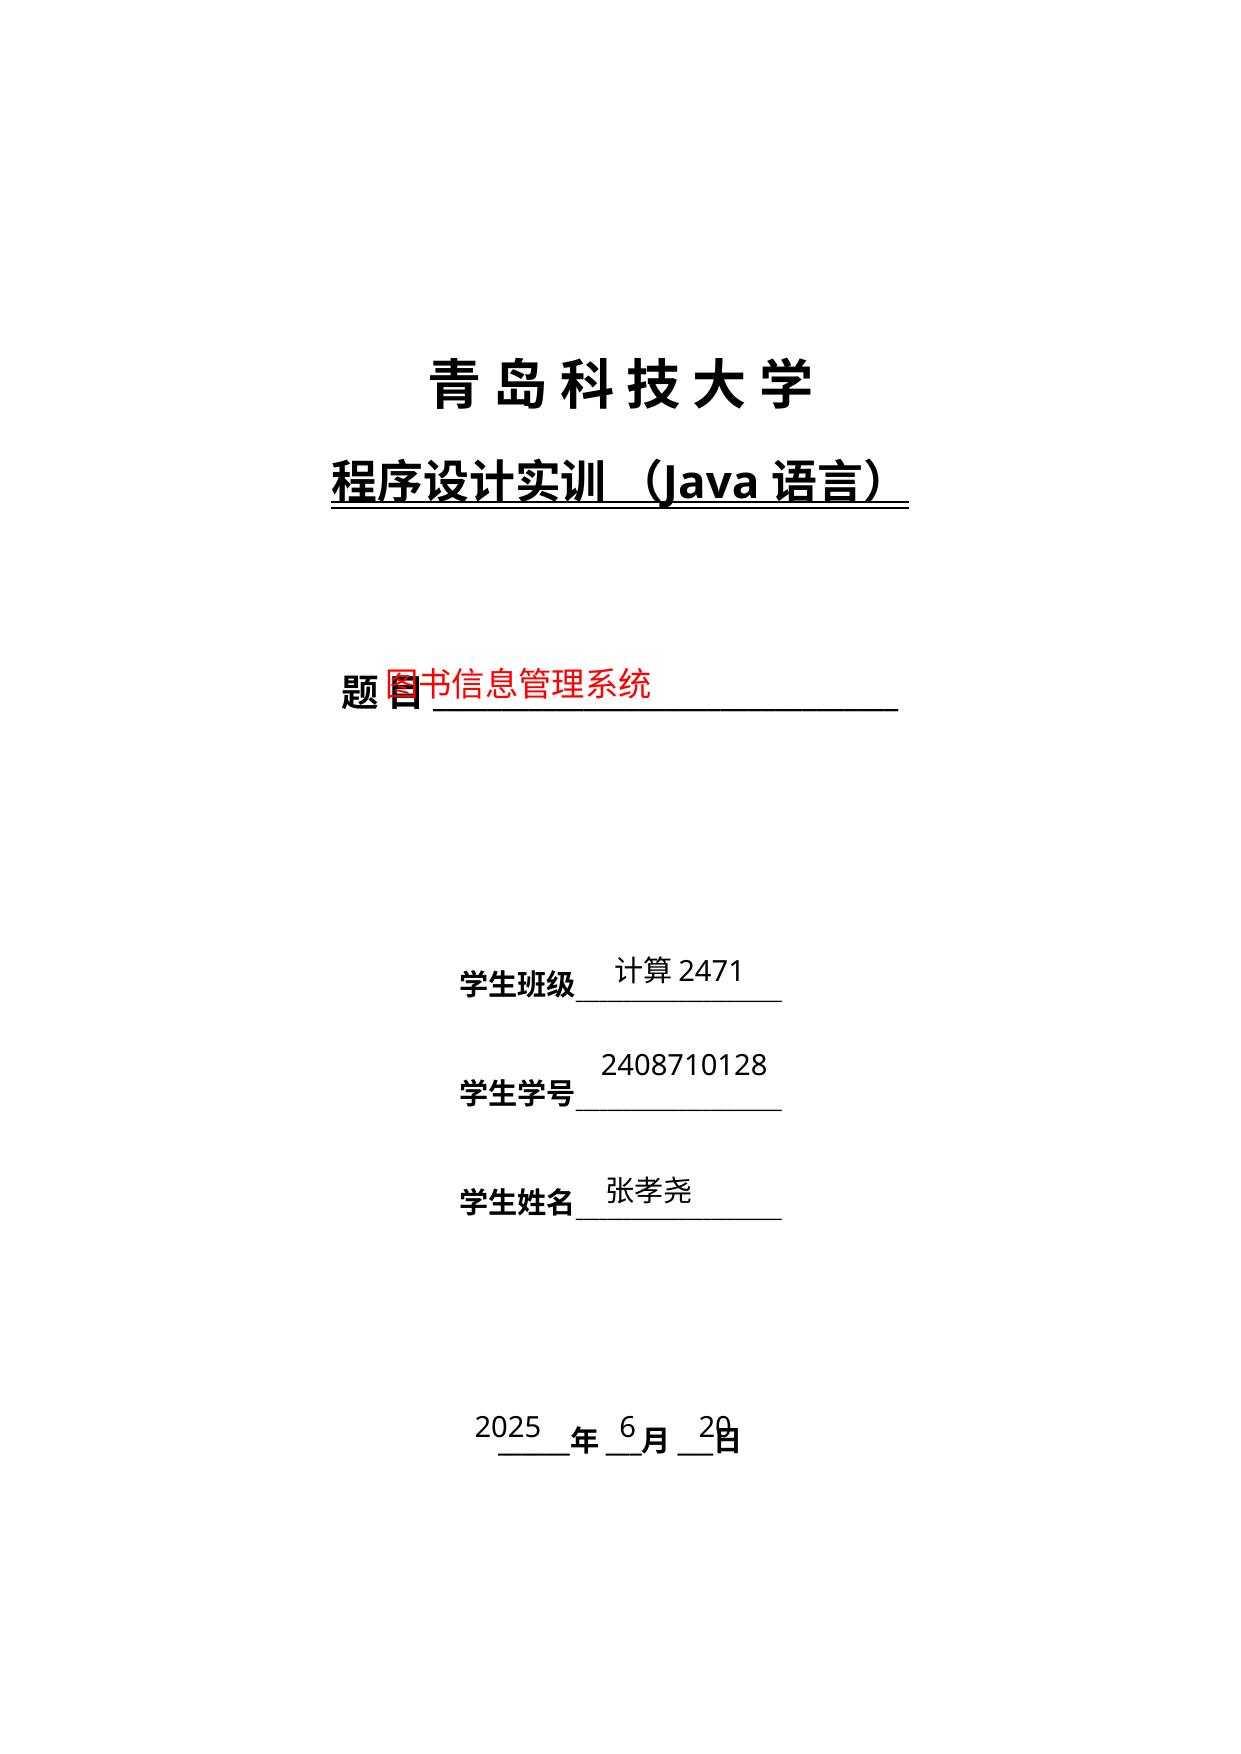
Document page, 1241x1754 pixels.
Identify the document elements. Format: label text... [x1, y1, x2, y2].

text 学生班级__________________________ [118, 950, 1122, 1015]
text 学生学号__________________________ [118, 1059, 1122, 1124]
text 题 目 __________________________________ [118, 657, 1122, 722]
text 青 岛 科 技 大 学 [118, 332, 1122, 430]
text 程序设计实训 （Java 语言） [118, 430, 1122, 527]
text 学生姓名__________________________ [118, 1168, 1122, 1233]
text ______年 ___月 ___日 [118, 1407, 1122, 1472]
